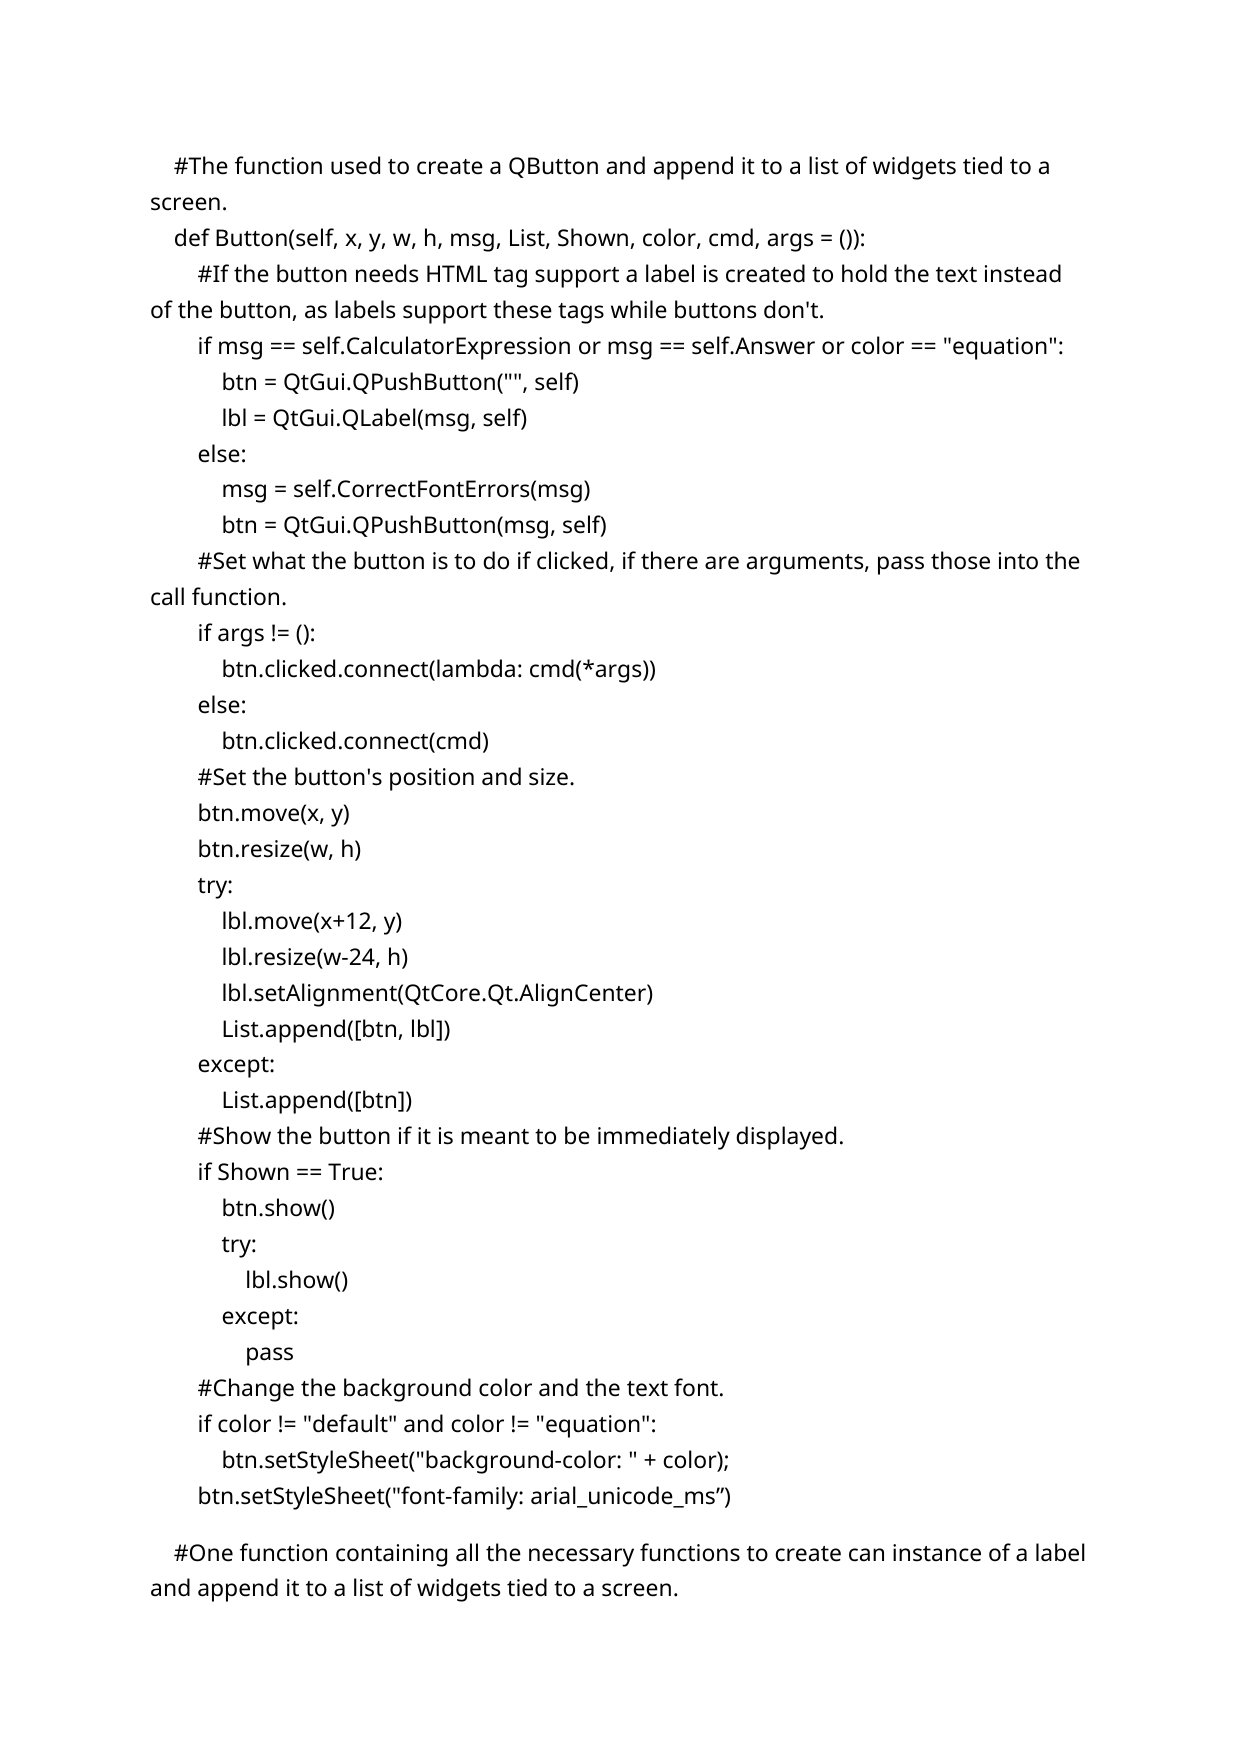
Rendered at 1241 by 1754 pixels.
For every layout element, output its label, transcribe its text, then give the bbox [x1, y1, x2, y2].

text btn.show() [150, 1192, 1090, 1223]
text #The function used to create a QButton and append it to a list of widgets tied to a screen. [150, 150, 1090, 217]
text except: [150, 1300, 1090, 1331]
text btn.clicked.connect(cmd) [150, 725, 1090, 756]
text List.append([btn, lbl]) [150, 1012, 1090, 1044]
text else: [150, 689, 1090, 720]
text try: [150, 1228, 1090, 1259]
text try: [150, 869, 1090, 900]
text btn.setStyleSheet("font-family: arial_unicode_ms”) [150, 1480, 1090, 1511]
text lbl.resize(w-24, h) [150, 941, 1090, 972]
text if msg == self.CalculatorExpression or msg == self.Answer or color == "equation": [150, 330, 1090, 361]
text lbl.move(x+12, y) [150, 905, 1090, 936]
text pass [150, 1336, 1090, 1367]
text msg = self.CorrectFontErrors(msg) [150, 473, 1090, 505]
text #Show the button if it is meant to be immediately displayed. [150, 1120, 1090, 1152]
text if color != "default" and color != "equation": [150, 1408, 1090, 1439]
text else: [150, 437, 1090, 469]
text #Change the background color and the text font. [150, 1372, 1090, 1403]
text btn.resize(w, h) [150, 833, 1090, 864]
text lbl.show() [150, 1264, 1090, 1295]
text List.append([btn]) [150, 1084, 1090, 1116]
text #If the button needs HTML tag support a label is created to hold the text instead of the button, as labels support these tags while buttons don't. [150, 258, 1090, 325]
text except: [150, 1048, 1090, 1080]
text #Set the button's position and size. [150, 761, 1090, 792]
text lbl = QtGui.QLabel(msg, self) [150, 402, 1090, 433]
text btn.setStyleSheet("background-color: " + color); [150, 1444, 1090, 1475]
text lbl.setAlignment(QtCore.Qt.AlignCenter) [150, 977, 1090, 1008]
text def Button(self, x, y, w, h, msg, List, Shown, color, cmd, args = ()): [150, 222, 1090, 253]
text btn.move(x, y) [150, 797, 1090, 828]
text #One function containing all the necessary functions to create can instance of a label and append it to a list of widgets tied to a screen. [150, 1536, 1090, 1604]
text btn = QtGui.QPushButton("", self) [150, 366, 1090, 397]
text if args != (): [150, 617, 1090, 648]
text if Shown == True: [150, 1156, 1090, 1187]
text btn.clicked.connect(lambda: cmd(*args)) [150, 653, 1090, 684]
text #Set what the button is to do if clicked, if there are arguments, pass those into the call function. [150, 545, 1090, 612]
text btn = QtGui.QPushButton(msg, self) [150, 509, 1090, 541]
